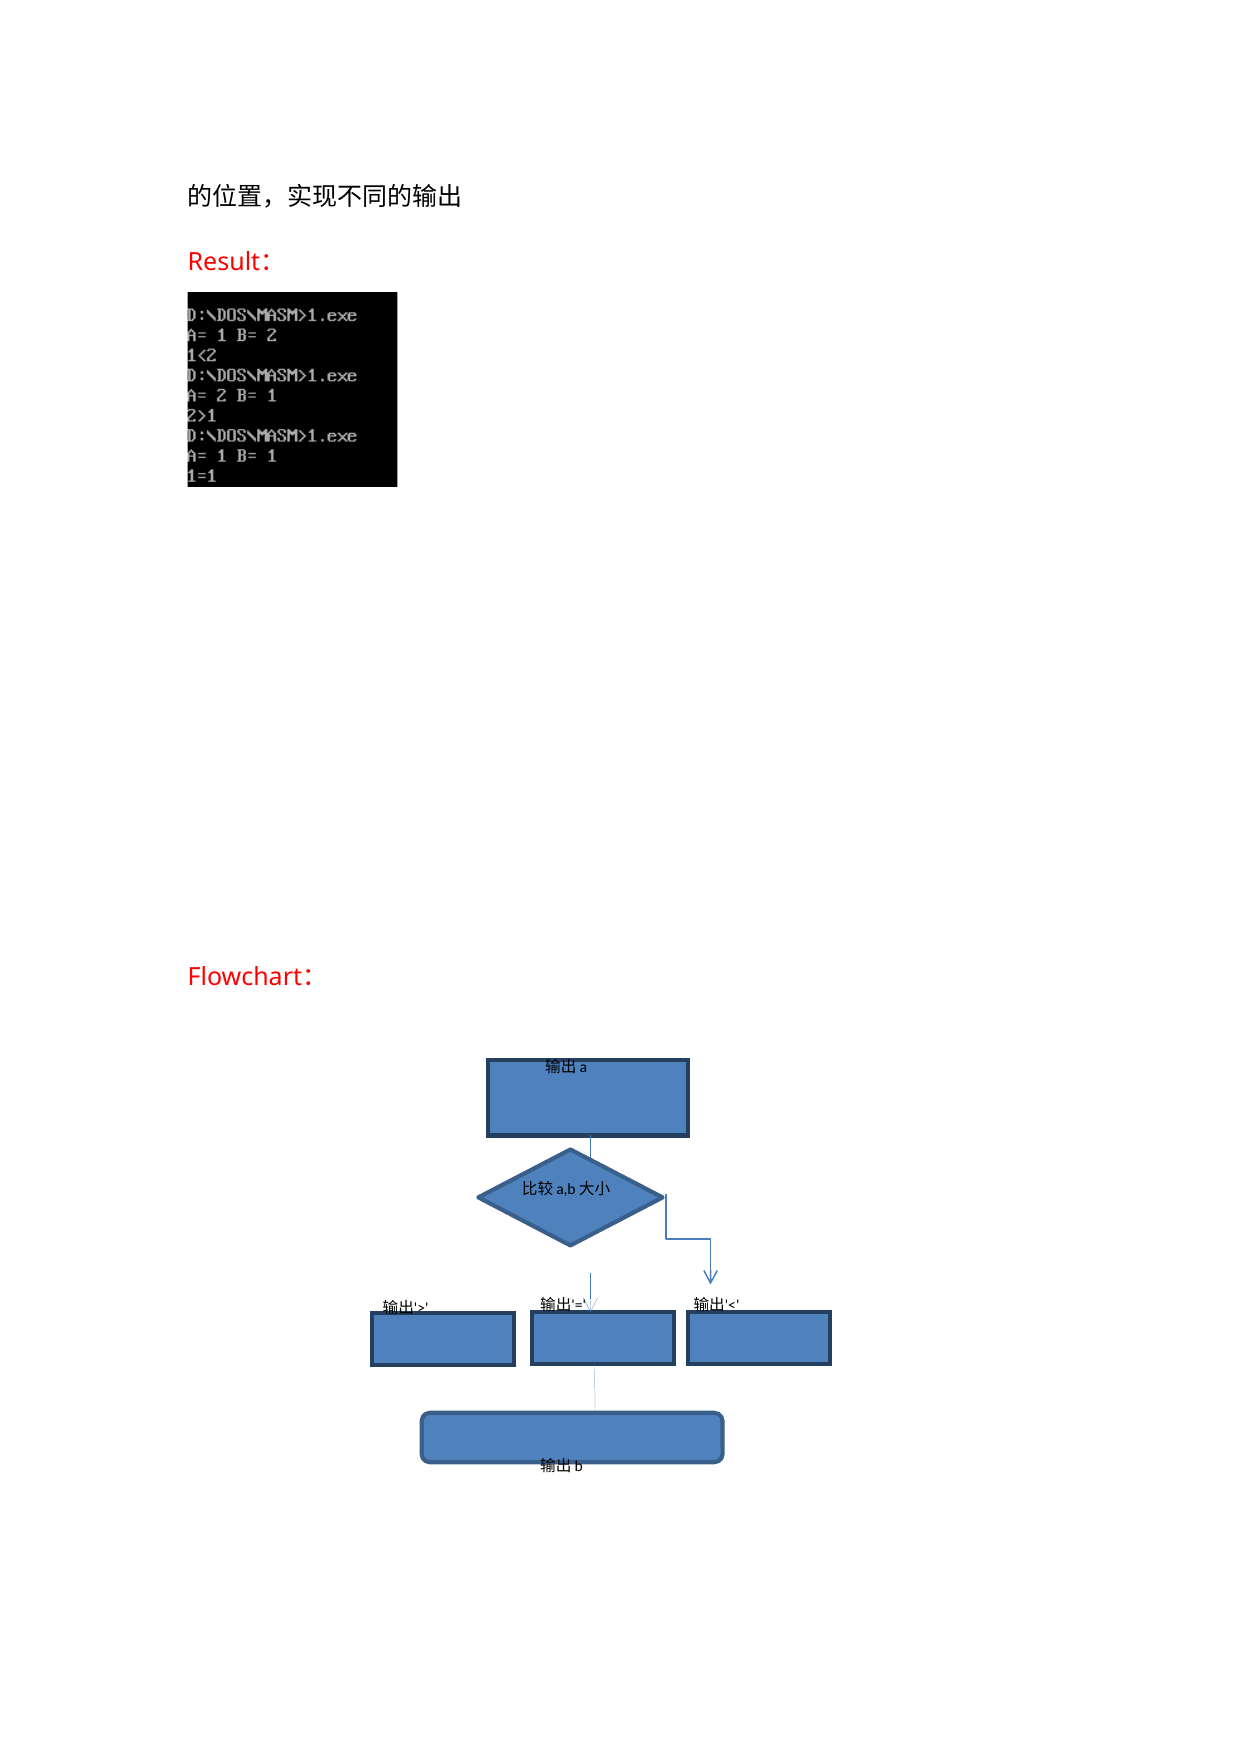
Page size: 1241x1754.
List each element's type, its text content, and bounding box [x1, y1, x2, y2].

text Flowchart： [187, 942, 1053, 1007]
picture [187, 292, 398, 487]
text Result： [187, 227, 1053, 292]
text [187, 162, 1053, 227]
